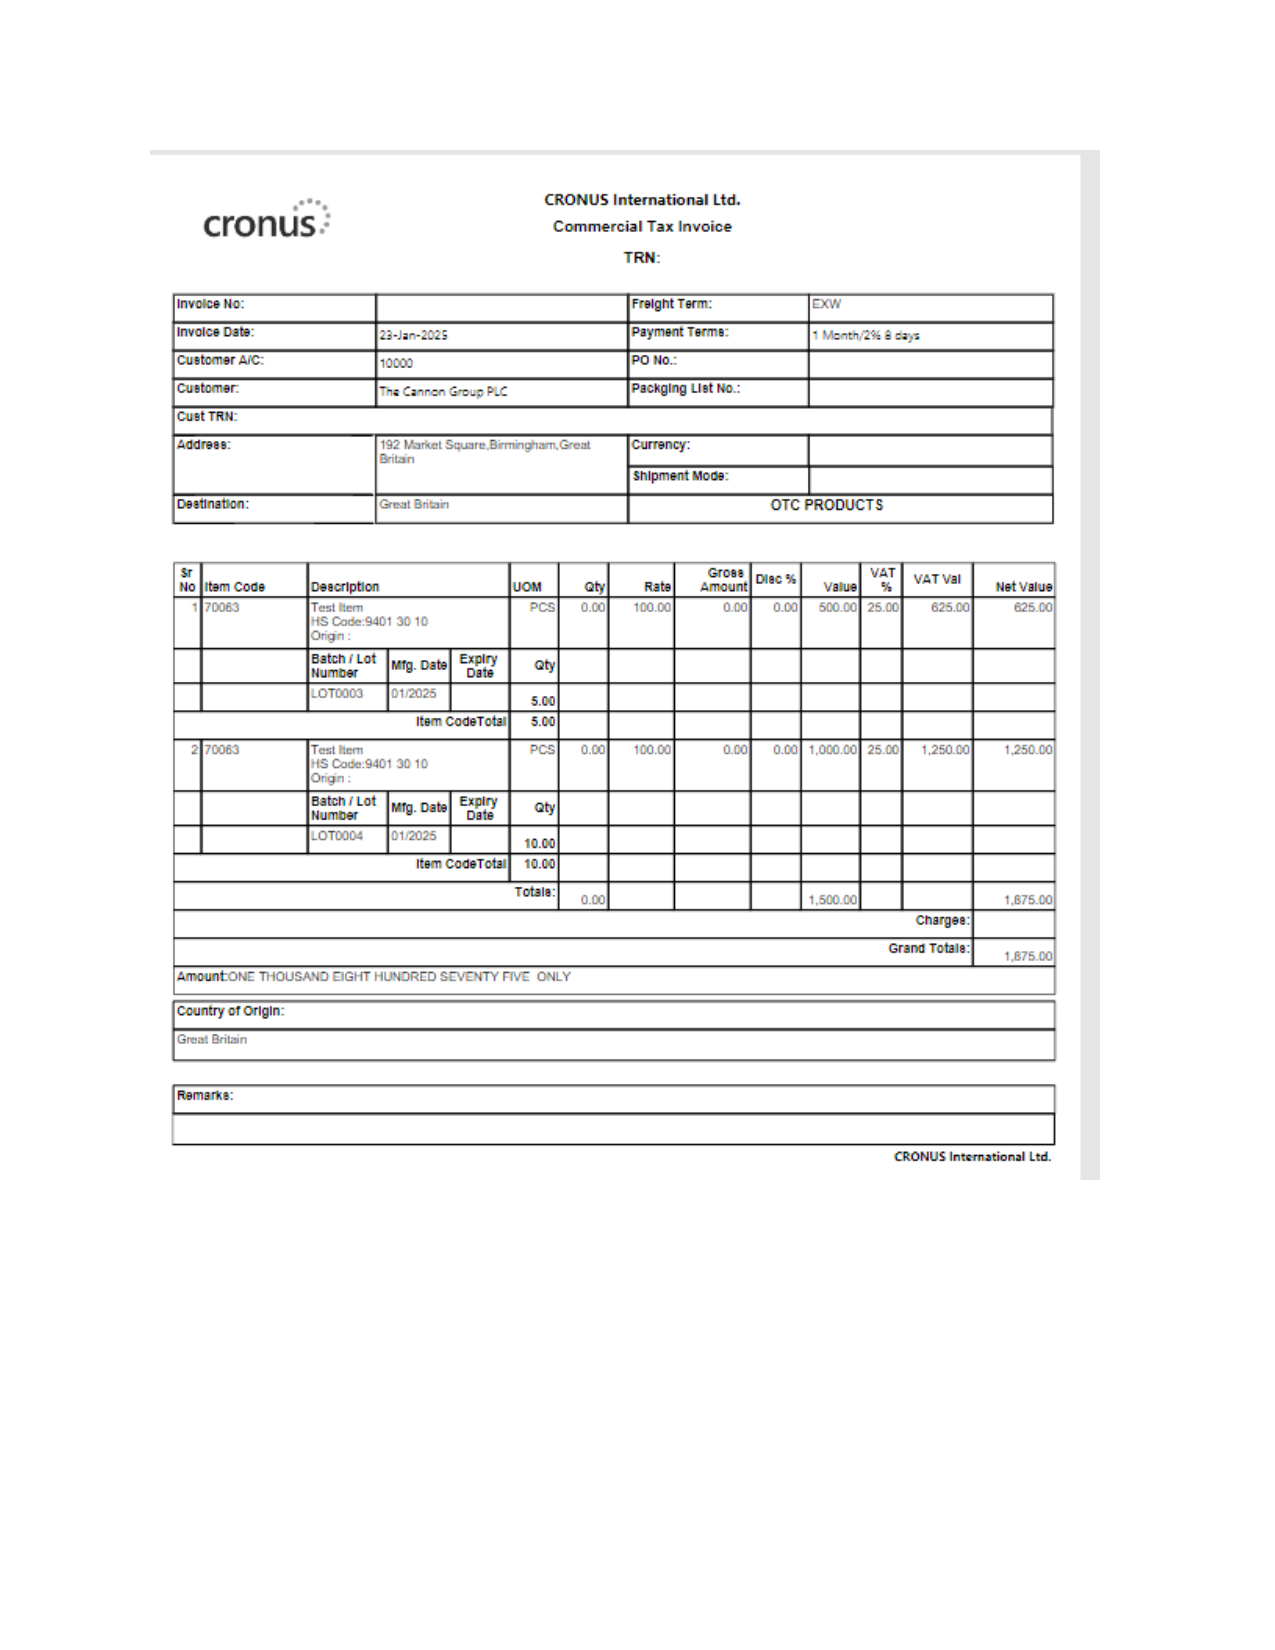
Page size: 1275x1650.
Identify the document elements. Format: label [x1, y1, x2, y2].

picture [150, 150, 1100, 1180]
